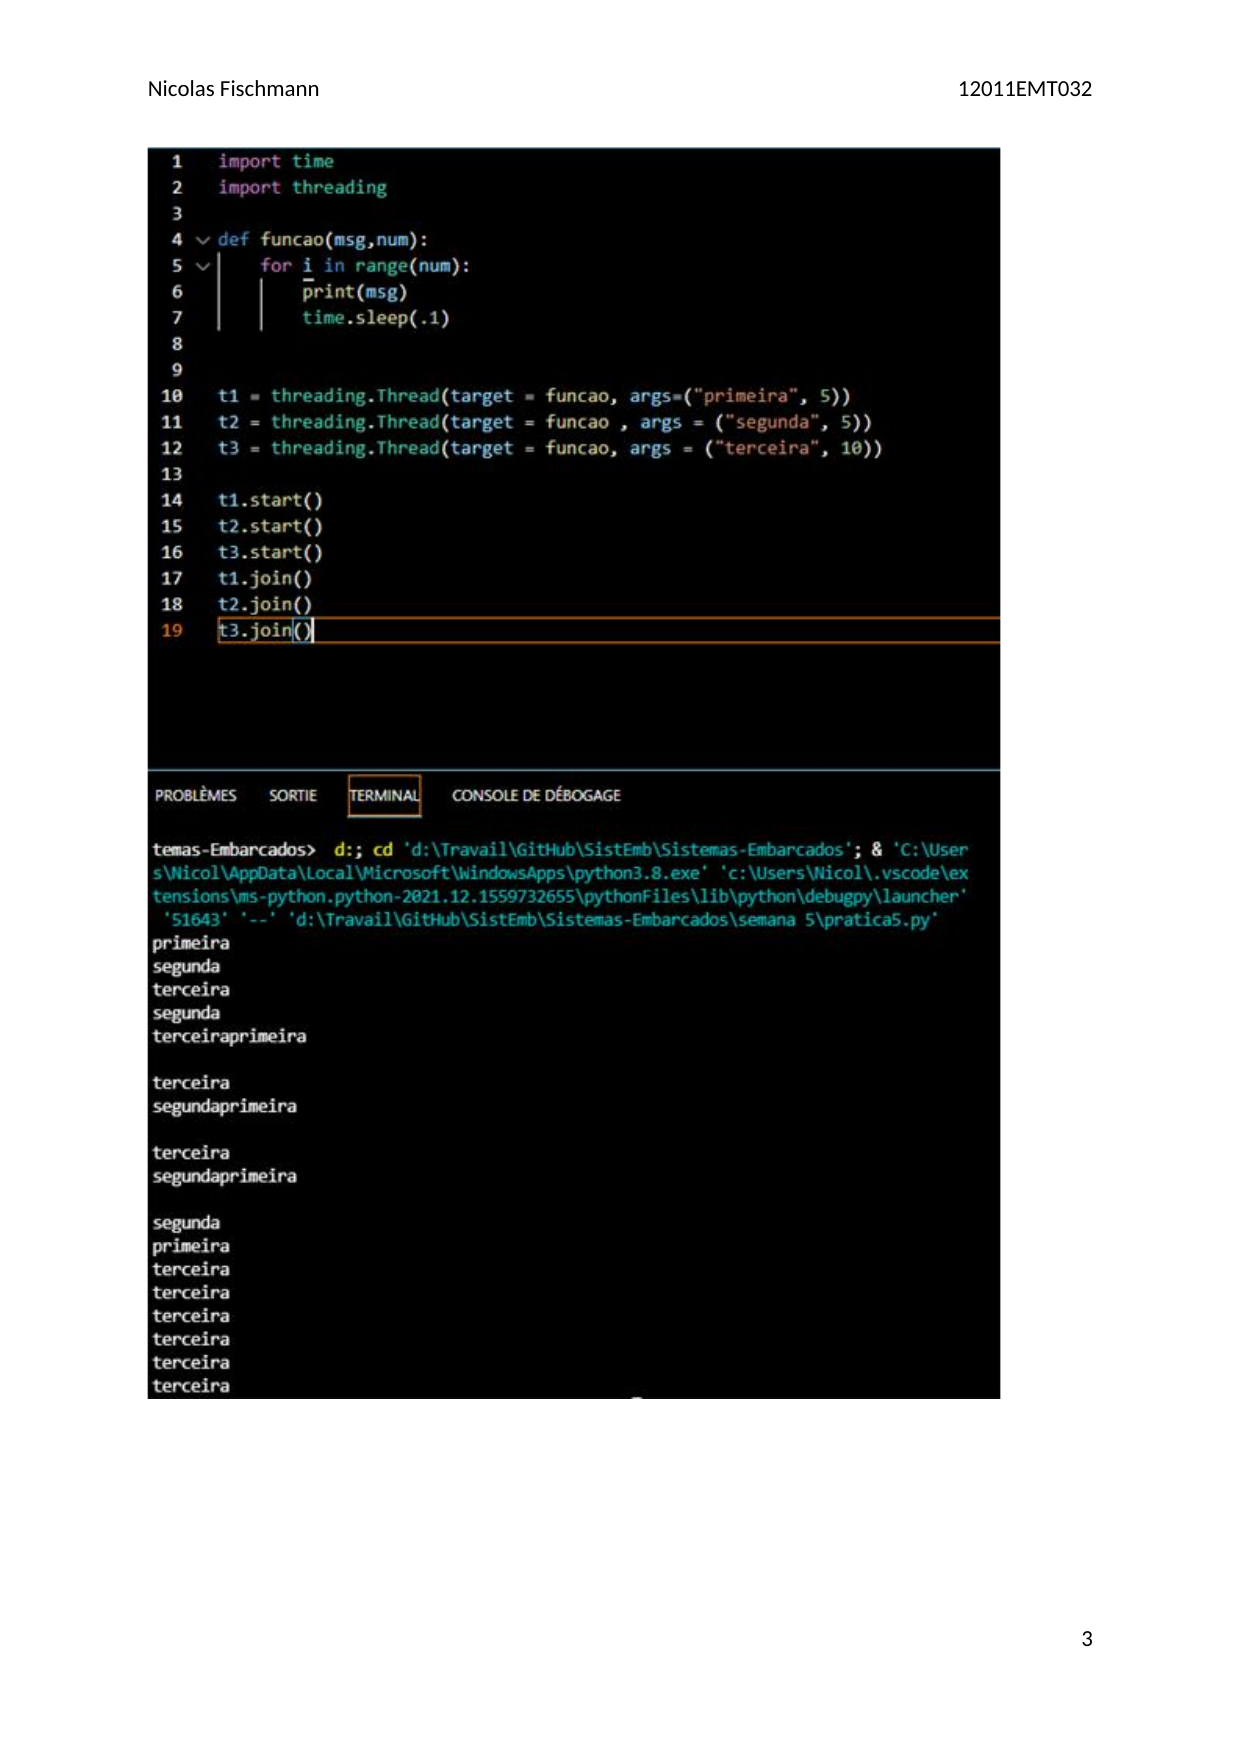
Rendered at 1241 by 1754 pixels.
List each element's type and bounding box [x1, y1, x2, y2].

picture [147, 147, 1001, 1399]
